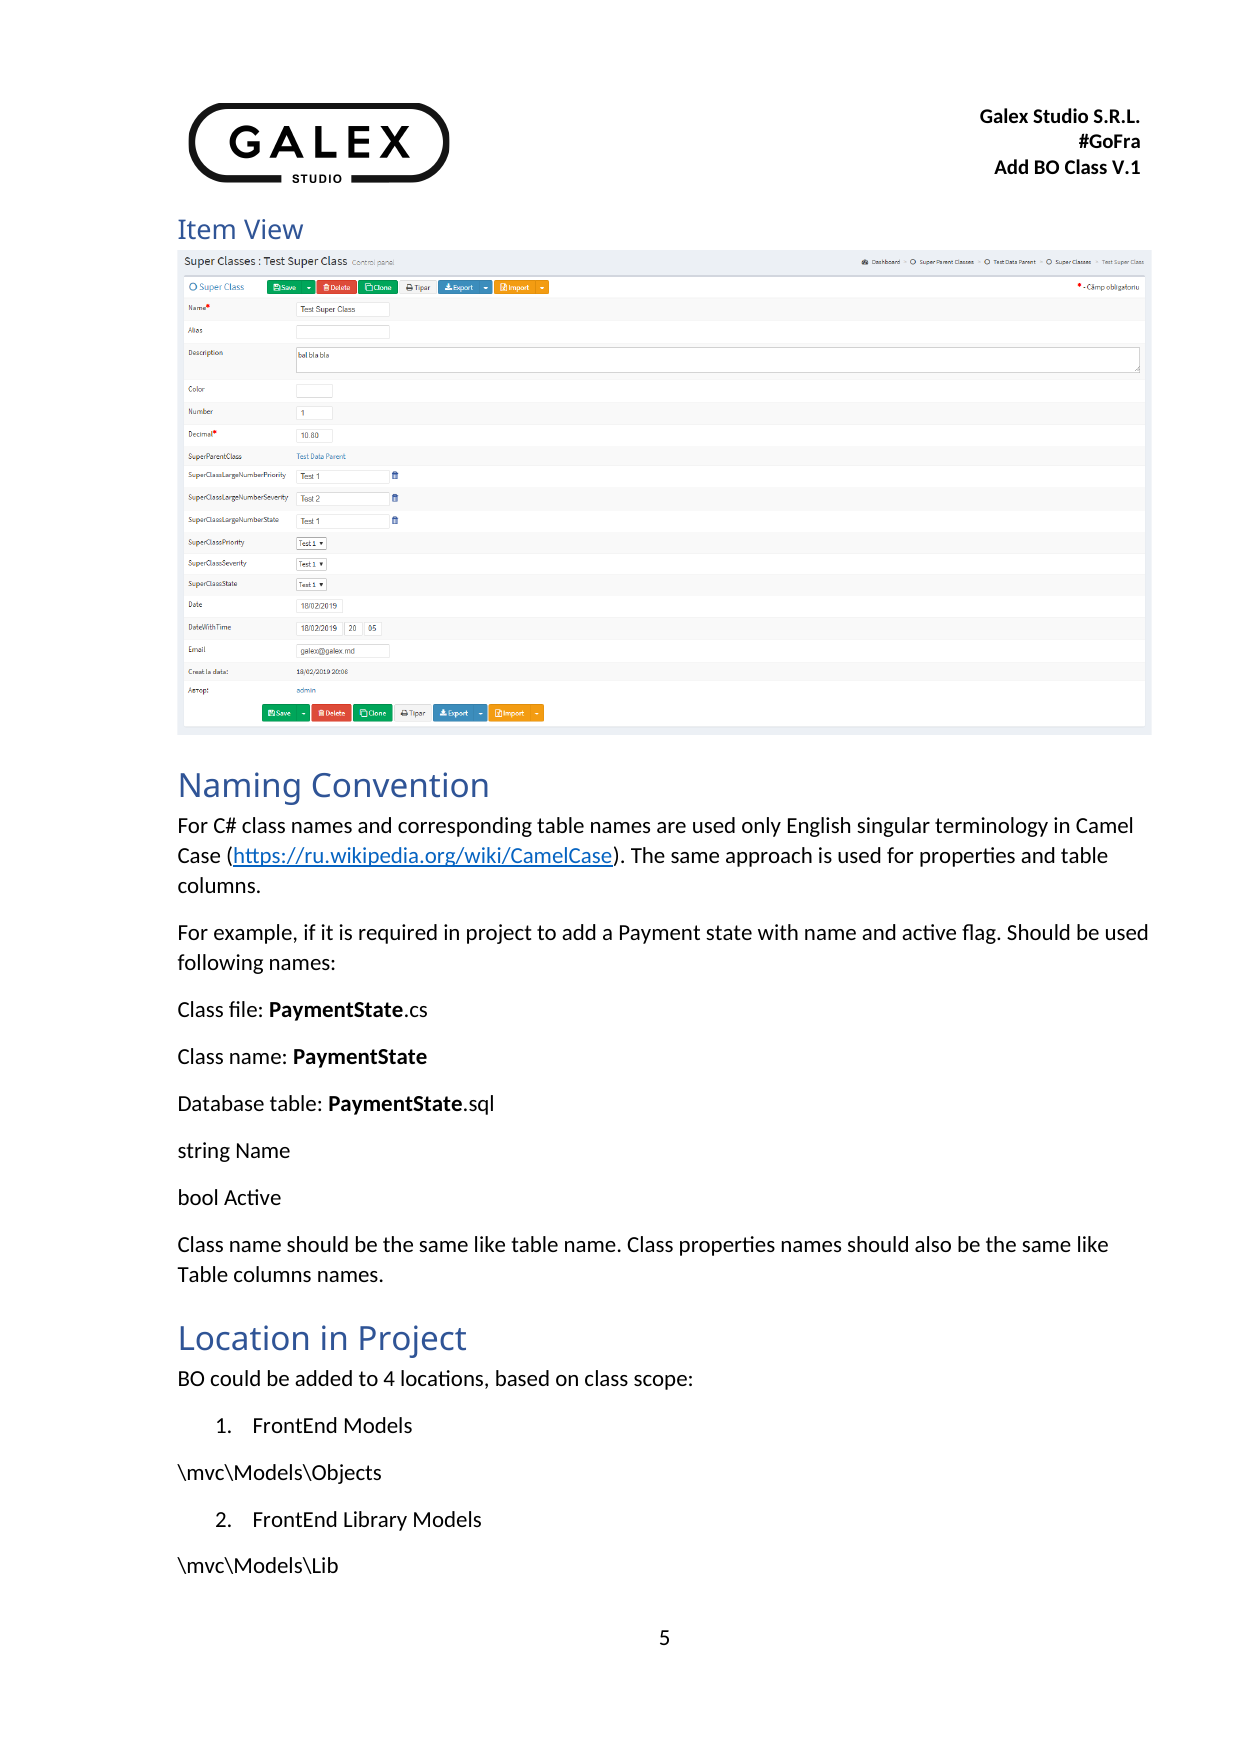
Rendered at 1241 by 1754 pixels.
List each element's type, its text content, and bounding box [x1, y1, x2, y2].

text Class name: PaymentState [177, 1042, 1152, 1070]
text Class name should be the same like table name. Class properties names should also be the same like Table columns names. [177, 1230, 1152, 1288]
list FrontEnd Library Models [215, 1505, 1152, 1533]
text BO could be added to 4 locations, based on class scope: [177, 1364, 1152, 1392]
text For example, if it is required in project to add a Payment state with name and active flag. Should be used following names: [177, 918, 1152, 977]
text \mvc\Models\Objects [177, 1458, 1152, 1486]
list FrontEnd Models [215, 1411, 1152, 1439]
picture [188, 103, 450, 183]
subtitle Location in Project [177, 1315, 1152, 1361]
picture [177, 250, 1152, 735]
text \mvc\Models\Lib [177, 1552, 1152, 1580]
subtitle Item View [177, 211, 1152, 248]
text For C# class names and corresponding table names are used only English singular terminology in Camel Case (https://ru.wikipedia.org/wiki/CamelCase). The same approach is used for properties and table columns. [177, 811, 1152, 899]
text string Name [177, 1136, 1152, 1164]
text Class file: PaymentState.cs [177, 995, 1152, 1023]
text Database table: PaymentState.sql [177, 1089, 1152, 1117]
text bool Active [177, 1183, 1152, 1211]
subtitle Naming Convention [177, 762, 1152, 807]
